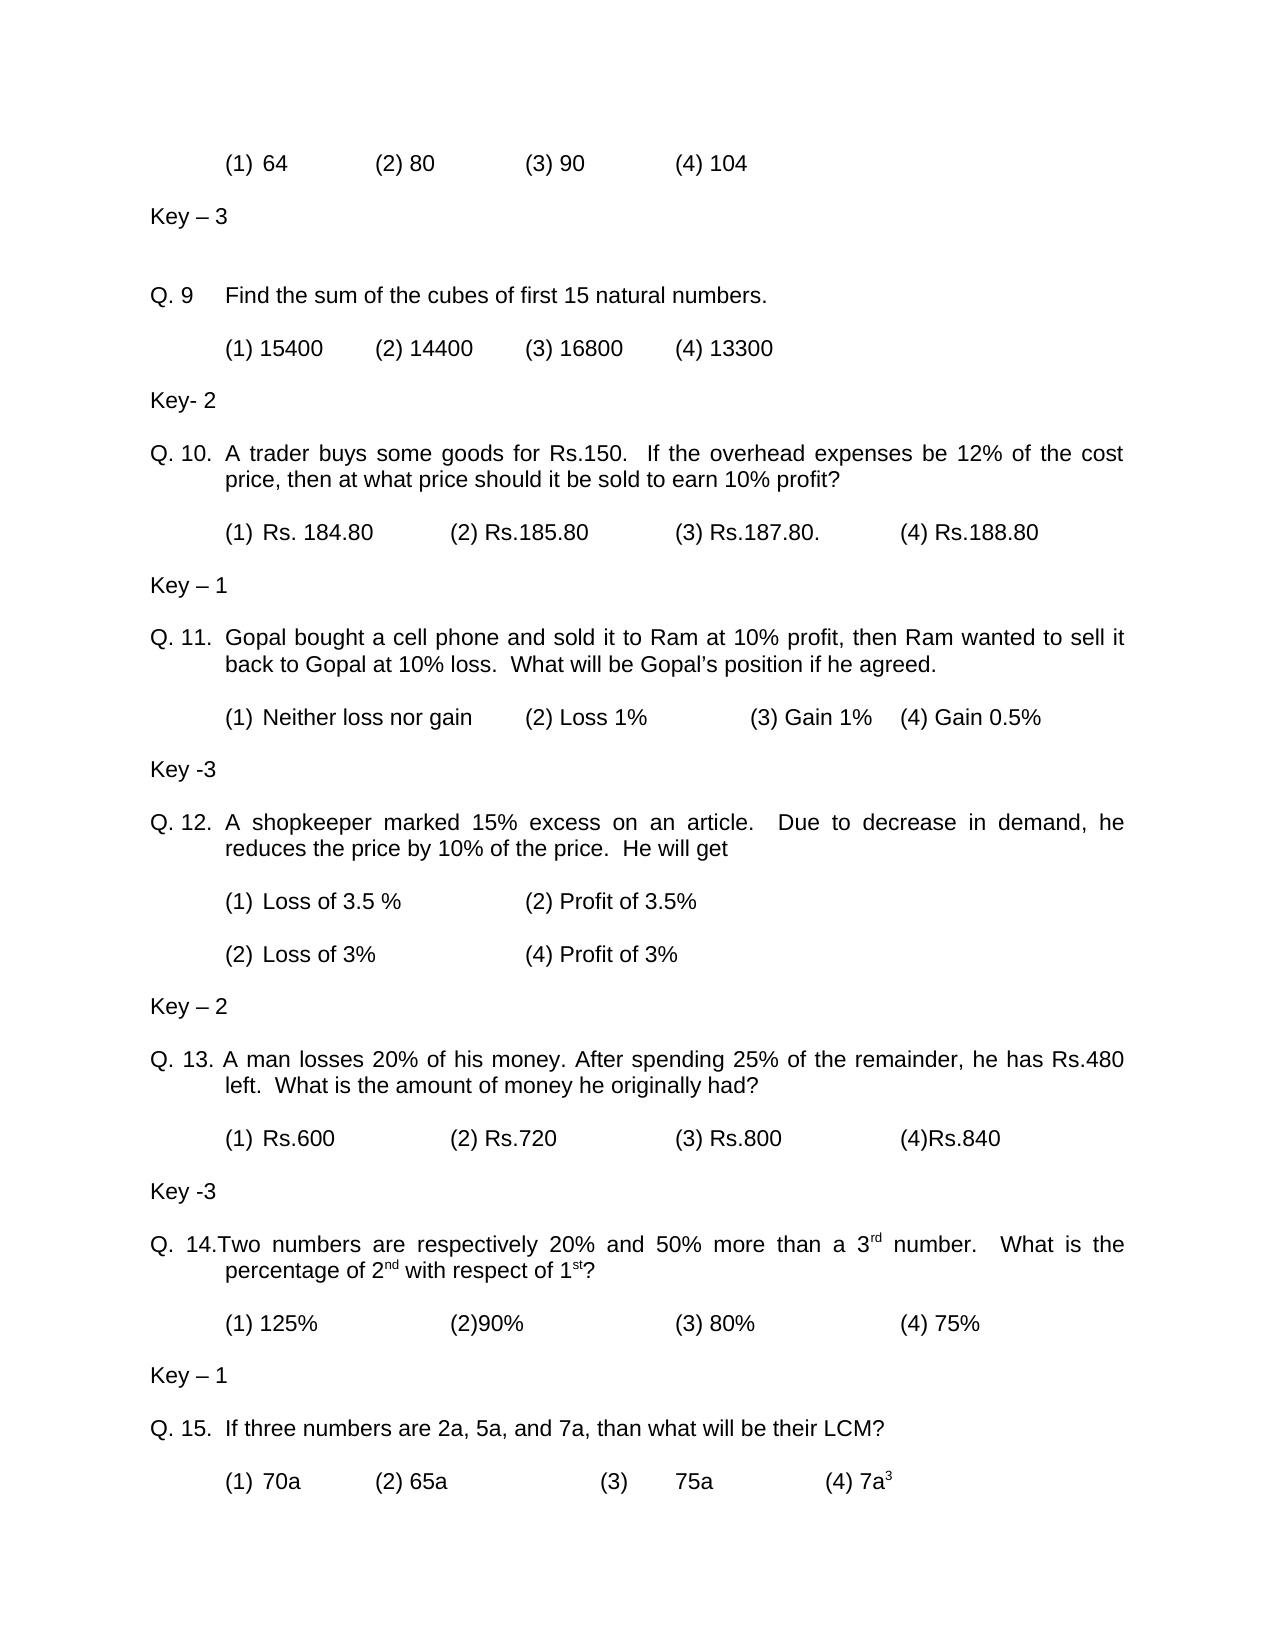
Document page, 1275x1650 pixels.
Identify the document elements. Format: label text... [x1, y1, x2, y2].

text Key -3 [150, 756, 1125, 782]
text Q. 11. Gopal bought a cell phone and sold it to Ram at 10% profit, then Ram wanted to sell it back to Gopal at 10% loss. What will be Gopal’s position if he agreed. [150, 624, 1125, 677]
text Key -3 [150, 1178, 1125, 1204]
list 70a (2) 65a (3) 75a (4) 7a3 [225, 1468, 1125, 1494]
list Rs.600 (2) Rs.720 (3) Rs.800 (4)Rs.840 [225, 1125, 1125, 1151]
text Key – 1 [150, 572, 1125, 598]
list Loss of 3% (4) Profit of 3% [225, 941, 1125, 967]
text Q. 10. A trader buys some goods for Rs.150. If the overhead expenses be 12% of the cost price, then at what price should it be sold to earn 10% profit? [150, 440, 1125, 493]
text Q. 14.Two numbers are respectively 20% and 50% more than a 3rd number. What is the percentage of 2nd with respect of 1st? [150, 1231, 1125, 1283]
text Key- 2 [150, 387, 1125, 413]
text Key – 3 [150, 203, 1125, 229]
text Q. 9 Find the sum of the cubes of first 15 natural numbers. [150, 282, 1125, 308]
text (1) 125% (2)90% (3) 80% (4) 75% [150, 1309, 1125, 1336]
list Neither loss nor gain (2) Loss 1% (3) Gain 1% (4) Gain 0.5% [225, 703, 1125, 730]
text (1) 15400 (2) 14400 (3) 16800 (4) 13300 [150, 334, 1125, 361]
list Rs. 184.80 (2) Rs.185.80 (3) Rs.187.80. (4) Rs.188.80 [225, 519, 1125, 545]
text Q. 13. A man losses 20% of his money. After spending 25% of the remainder, he has Rs.480 left. What is the amount of money he originally had? [150, 1046, 1125, 1099]
text Q. 12. A shopkeeper marked 15% excess on an article. Due to decrease in demand, he reduces the price by 10% of the price. He will get [150, 809, 1125, 862]
text Key – 1 [150, 1362, 1125, 1389]
list 64 (2) 80 (3) 90 (4) 104 [225, 150, 1125, 176]
text Q. 15. If three numbers are 2a, 5a, and 7a, than what will be their LCM? [150, 1415, 1125, 1441]
text Key – 2 [150, 993, 1125, 1020]
list Loss of 3.5 % (2) Profit of 3.5% [225, 888, 1125, 914]
